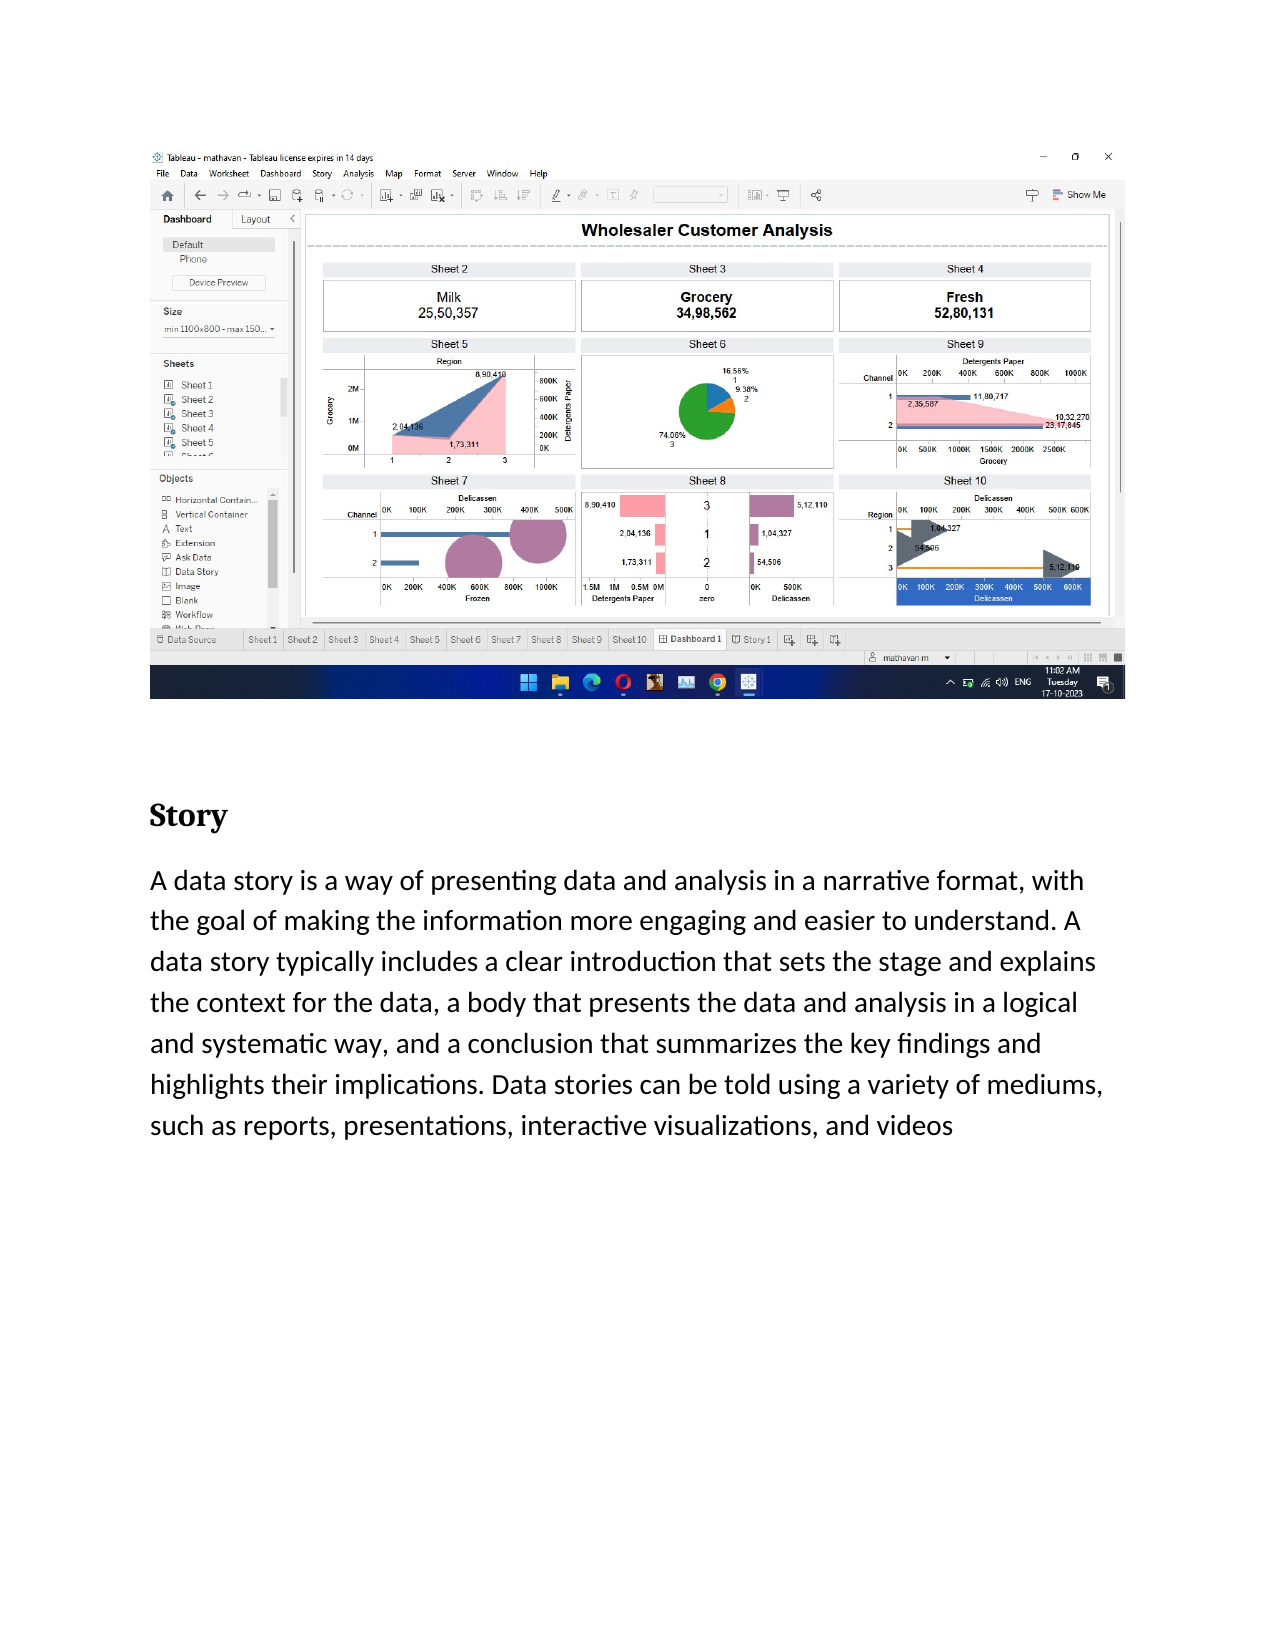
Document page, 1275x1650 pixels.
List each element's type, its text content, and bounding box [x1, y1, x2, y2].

text Story [150, 797, 1125, 835]
text A data story is a way of presenting data and analysis in a narrative format, with the goal of making the information more engaging and easier to understand. A data story typically includes a clear introduction that sets the stage and explains the context for the data, a body that presents the data and analysis in a logical and systematic way, and a conclusion that summarizes the key findings and highlights their implications. Data stories can be told using a variety of mediums, such as reports, presentations, interactive visualizations, and videos [150, 862, 1125, 1143]
picture [150, 150, 1125, 699]
